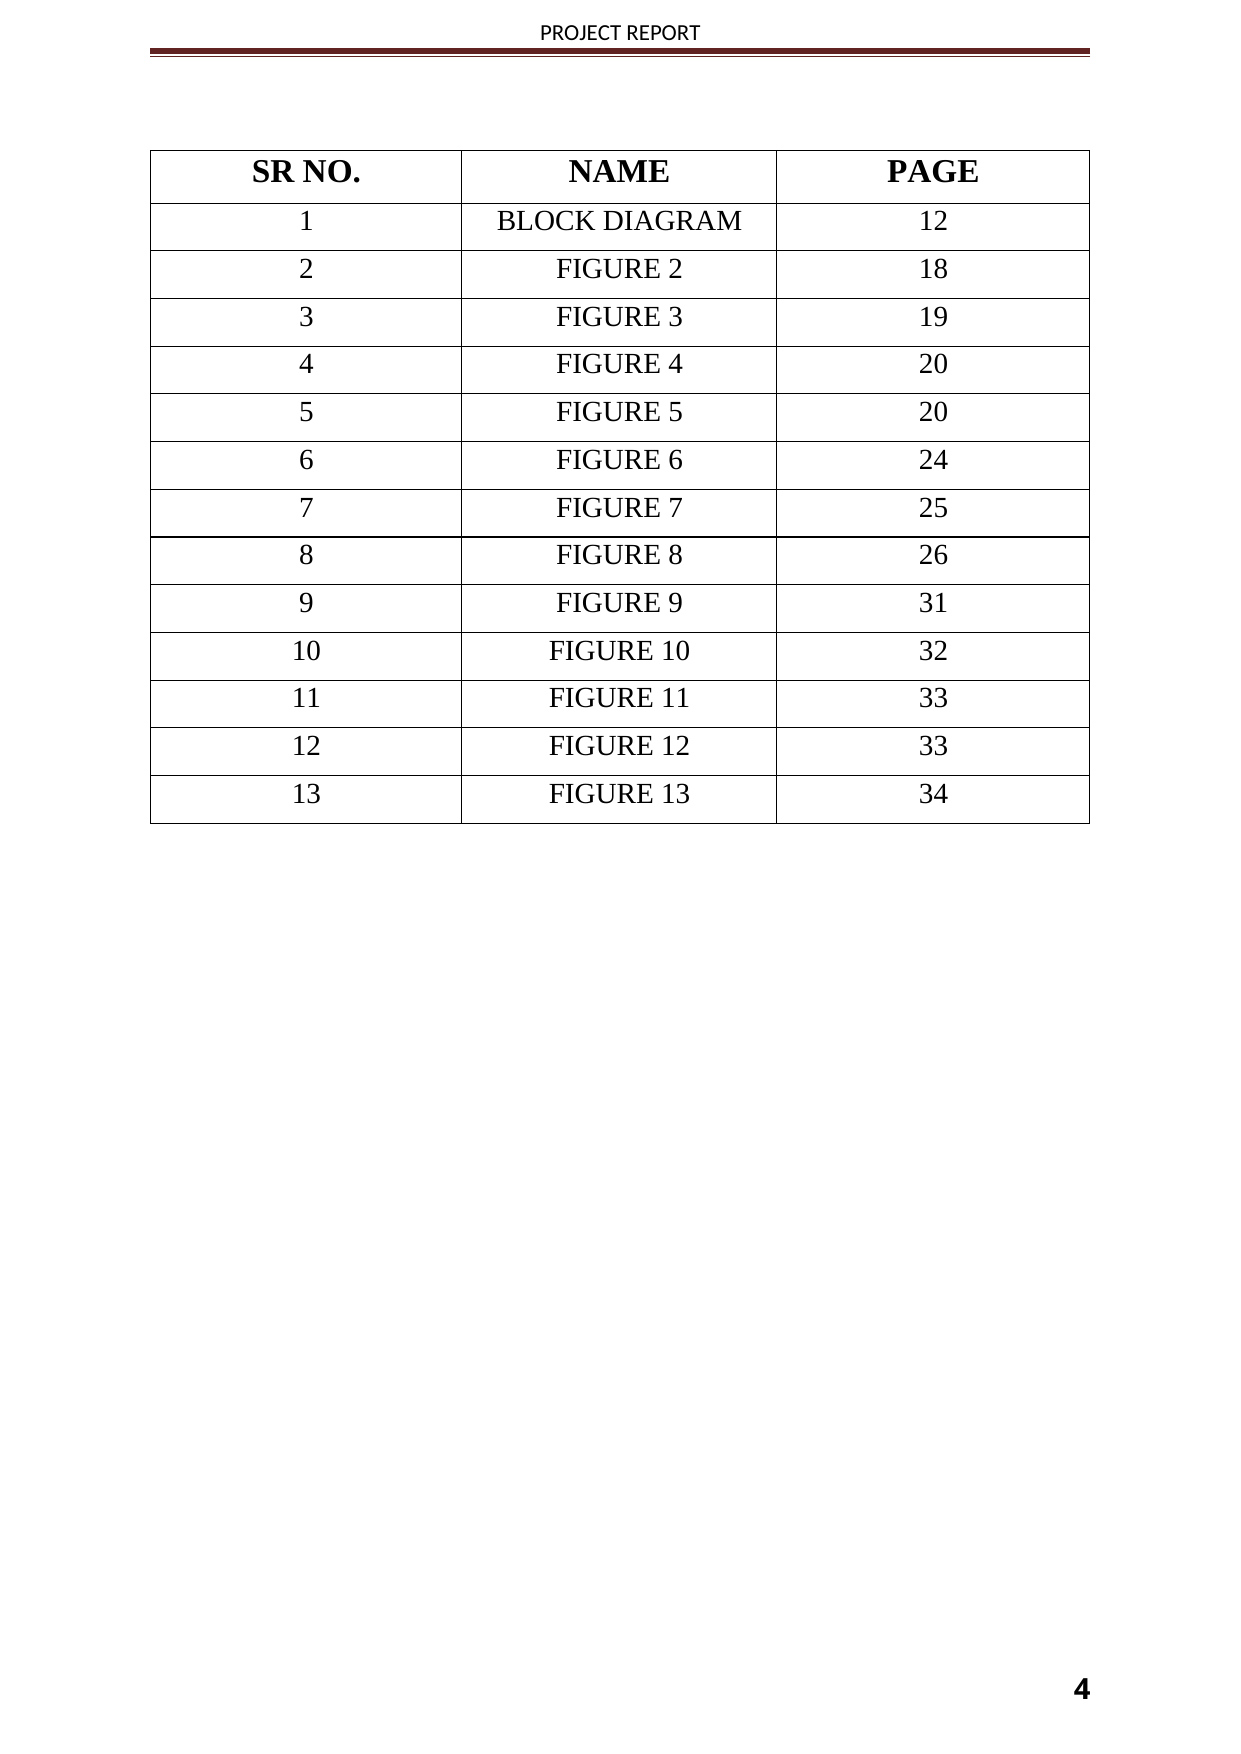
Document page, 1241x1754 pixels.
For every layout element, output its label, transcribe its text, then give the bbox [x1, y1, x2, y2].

table_cell FIGURE 2 [462, 251, 776, 298]
table_cell 5 [151, 394, 461, 441]
table_header PAGE [777, 151, 1089, 202]
table_cell 3 [151, 299, 461, 346]
table_cell 2 [151, 251, 461, 298]
table_cell 13 [151, 776, 461, 823]
table_cell 19 [777, 299, 1089, 346]
table_cell 20 [777, 347, 1089, 393]
table_cell 32 [777, 633, 1089, 679]
table_cell 4 [151, 347, 461, 393]
table_cell FIGURE 13 [462, 776, 776, 823]
table_cell 11 [151, 681, 461, 727]
table_cell 18 [777, 251, 1089, 298]
table_cell 34 [777, 776, 1089, 823]
table_cell 7 [151, 490, 461, 536]
table_cell FIGURE 10 [462, 633, 776, 679]
table_cell FIGURE 9 [462, 585, 776, 632]
table_cell FIGURE 6 [462, 442, 776, 489]
table_cell FIGURE 5 [462, 394, 776, 441]
table_cell FIGURE 4 [462, 347, 776, 393]
table_cell 12 [151, 728, 461, 775]
table_cell 24 [777, 442, 1089, 489]
table_header NAME [462, 151, 776, 202]
table_cell 33 [777, 728, 1089, 775]
table_cell FIGURE 11 [462, 681, 776, 727]
table_cell FIGURE 7 [462, 490, 776, 536]
table_cell 6 [151, 442, 461, 489]
table_cell 25 [777, 490, 1089, 536]
table_cell 8 [151, 538, 461, 584]
table_cell BLOCK DIAGRAM [462, 204, 776, 250]
table_cell 12 [777, 204, 1089, 250]
table_cell 20 [777, 394, 1089, 441]
table_cell 33 [777, 681, 1089, 727]
table_cell 1 [151, 204, 461, 250]
table_cell FIGURE 12 [462, 728, 776, 775]
table_cell FIGURE 8 [462, 538, 776, 584]
table_header SR NO. [151, 151, 461, 202]
table_cell 9 [151, 585, 461, 632]
table_cell FIGURE 3 [462, 299, 776, 346]
table_cell 10 [151, 633, 461, 679]
table_cell 26 [777, 538, 1089, 584]
table_cell 31 [777, 585, 1089, 632]
